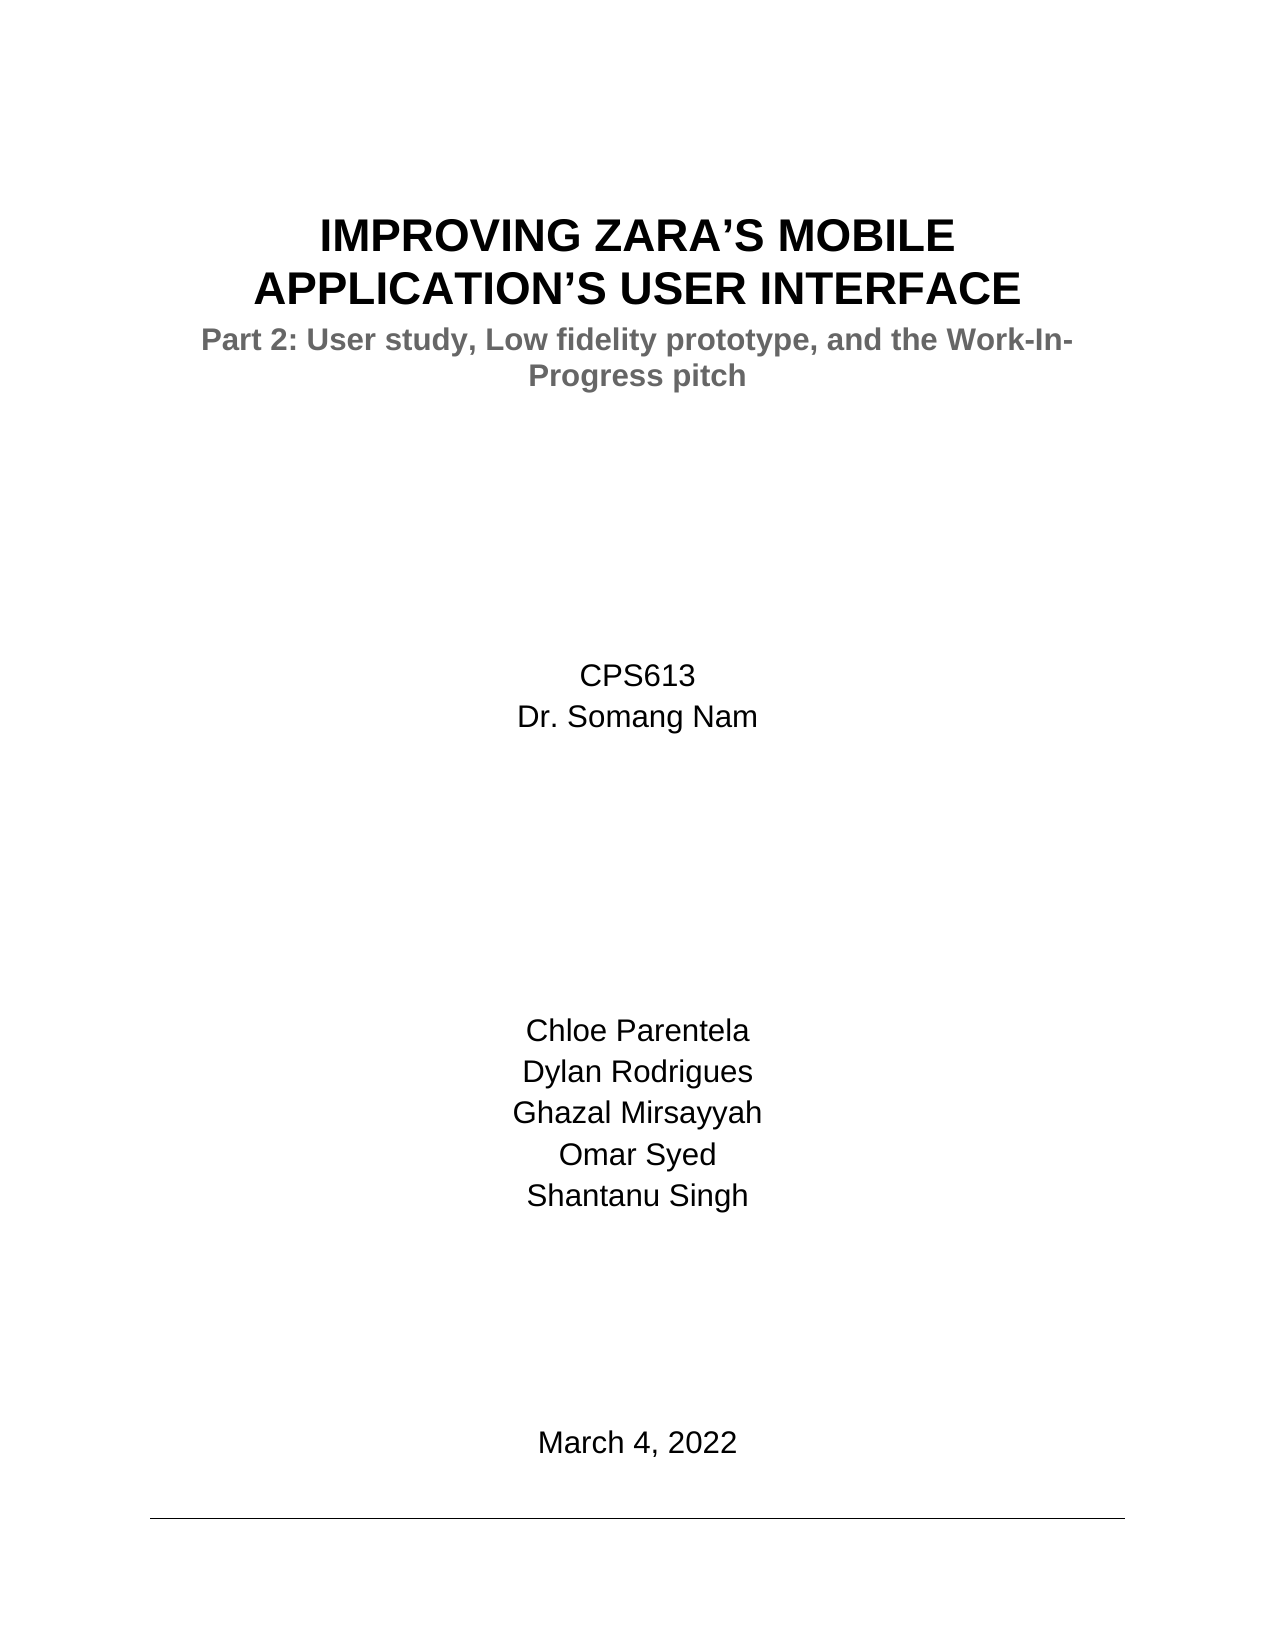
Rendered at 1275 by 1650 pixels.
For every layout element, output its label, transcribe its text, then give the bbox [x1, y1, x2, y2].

title IMPROVING ZARA’S MOBILE APPLICATION’S USER INTERFACE [150, 209, 1125, 314]
subtitle Part 2: User study, Low fidelity prototype, and the Work-In-Progress pitch [150, 321, 1125, 392]
text CPS613 [150, 657, 1125, 693]
text Shantanu Singh [150, 1177, 1125, 1213]
text Omar Syed [150, 1136, 1125, 1172]
text March 4, 2022 [150, 1424, 1125, 1460]
text Chloe Parentela [150, 1012, 1125, 1048]
text Dylan Rodrigues [150, 1053, 1125, 1089]
text Dr. Somang Nam [150, 698, 1125, 734]
text Ghazal Mirsayyah [150, 1094, 1125, 1130]
